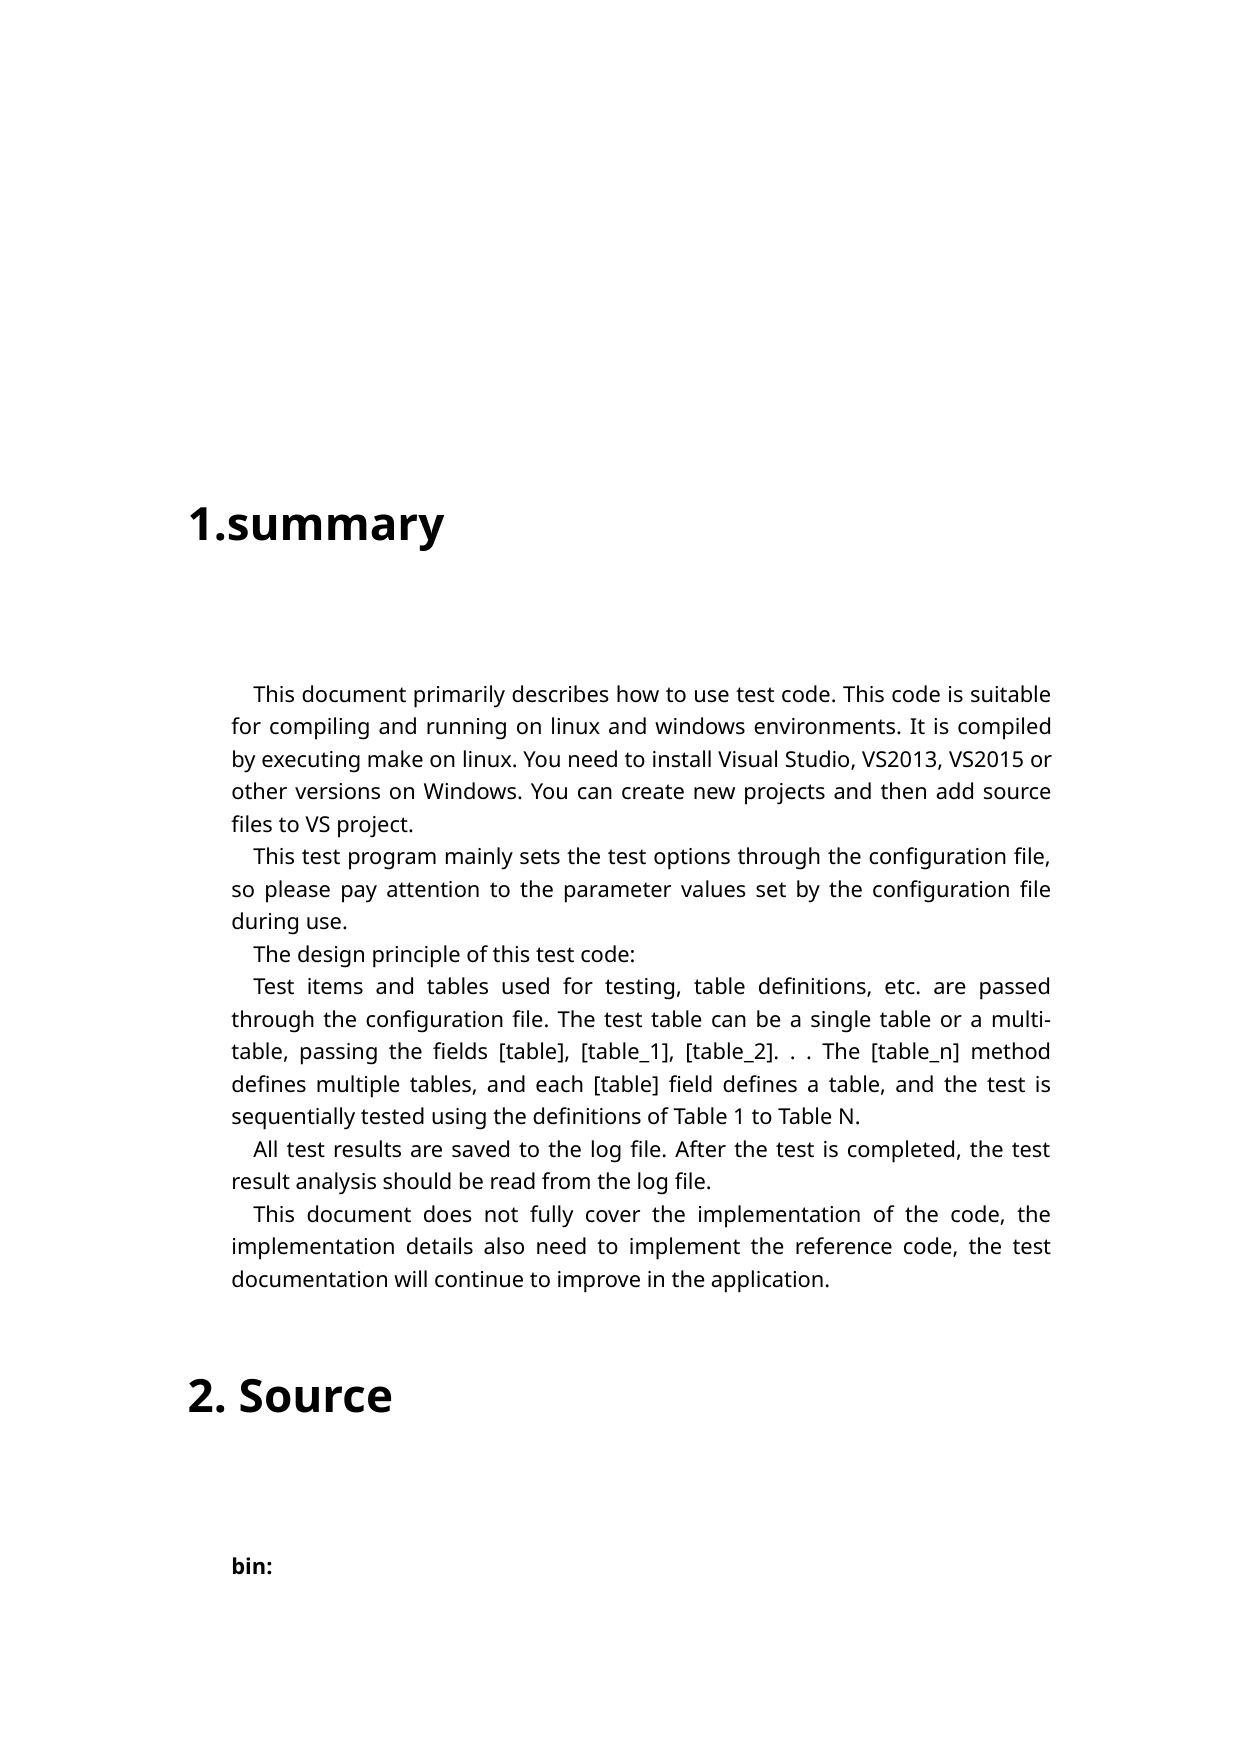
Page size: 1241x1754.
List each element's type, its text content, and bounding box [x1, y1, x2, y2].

text bin: [187, 1550, 1053, 1582]
list This document primarily describes how to use test code. This code is suitable for compiling and running on linux and windows environments. It is compiled by executing make on linux. You need to install Visual Studio, VS2013, VS2015 or other versions on Windows. You can create new projects and then add source files to VS project. [231, 677, 1053, 840]
subtitle 2. Source [187, 1363, 1053, 1428]
list This document does not fully cover the implementation of the code, the implementation details also need to implement the reference code, the test documentation will continue to improve in the application. [231, 1197, 1053, 1295]
list Test items and tables used for testing, table definitions, etc. are passed through the configuration file. The test table can be a single table or a multi-table, passing the fields [table], [table_1], [table_2]. . . The [table_n] method defines multiple tables, and each [table] field defines a table, and the test is sequentially tested using the definitions of Table 1 to Table N. [231, 970, 1053, 1132]
subtitle 1.summary [187, 490, 1053, 555]
list All test results are saved to the log file. After the test is completed, the test result analysis should be read from the log file. [231, 1132, 1053, 1197]
list This test program mainly sets the test options through the configuration file, so please pay attention to the parameter values set by the configuration file during use. [231, 840, 1053, 937]
list The design principle of this test code: [231, 937, 1053, 970]
